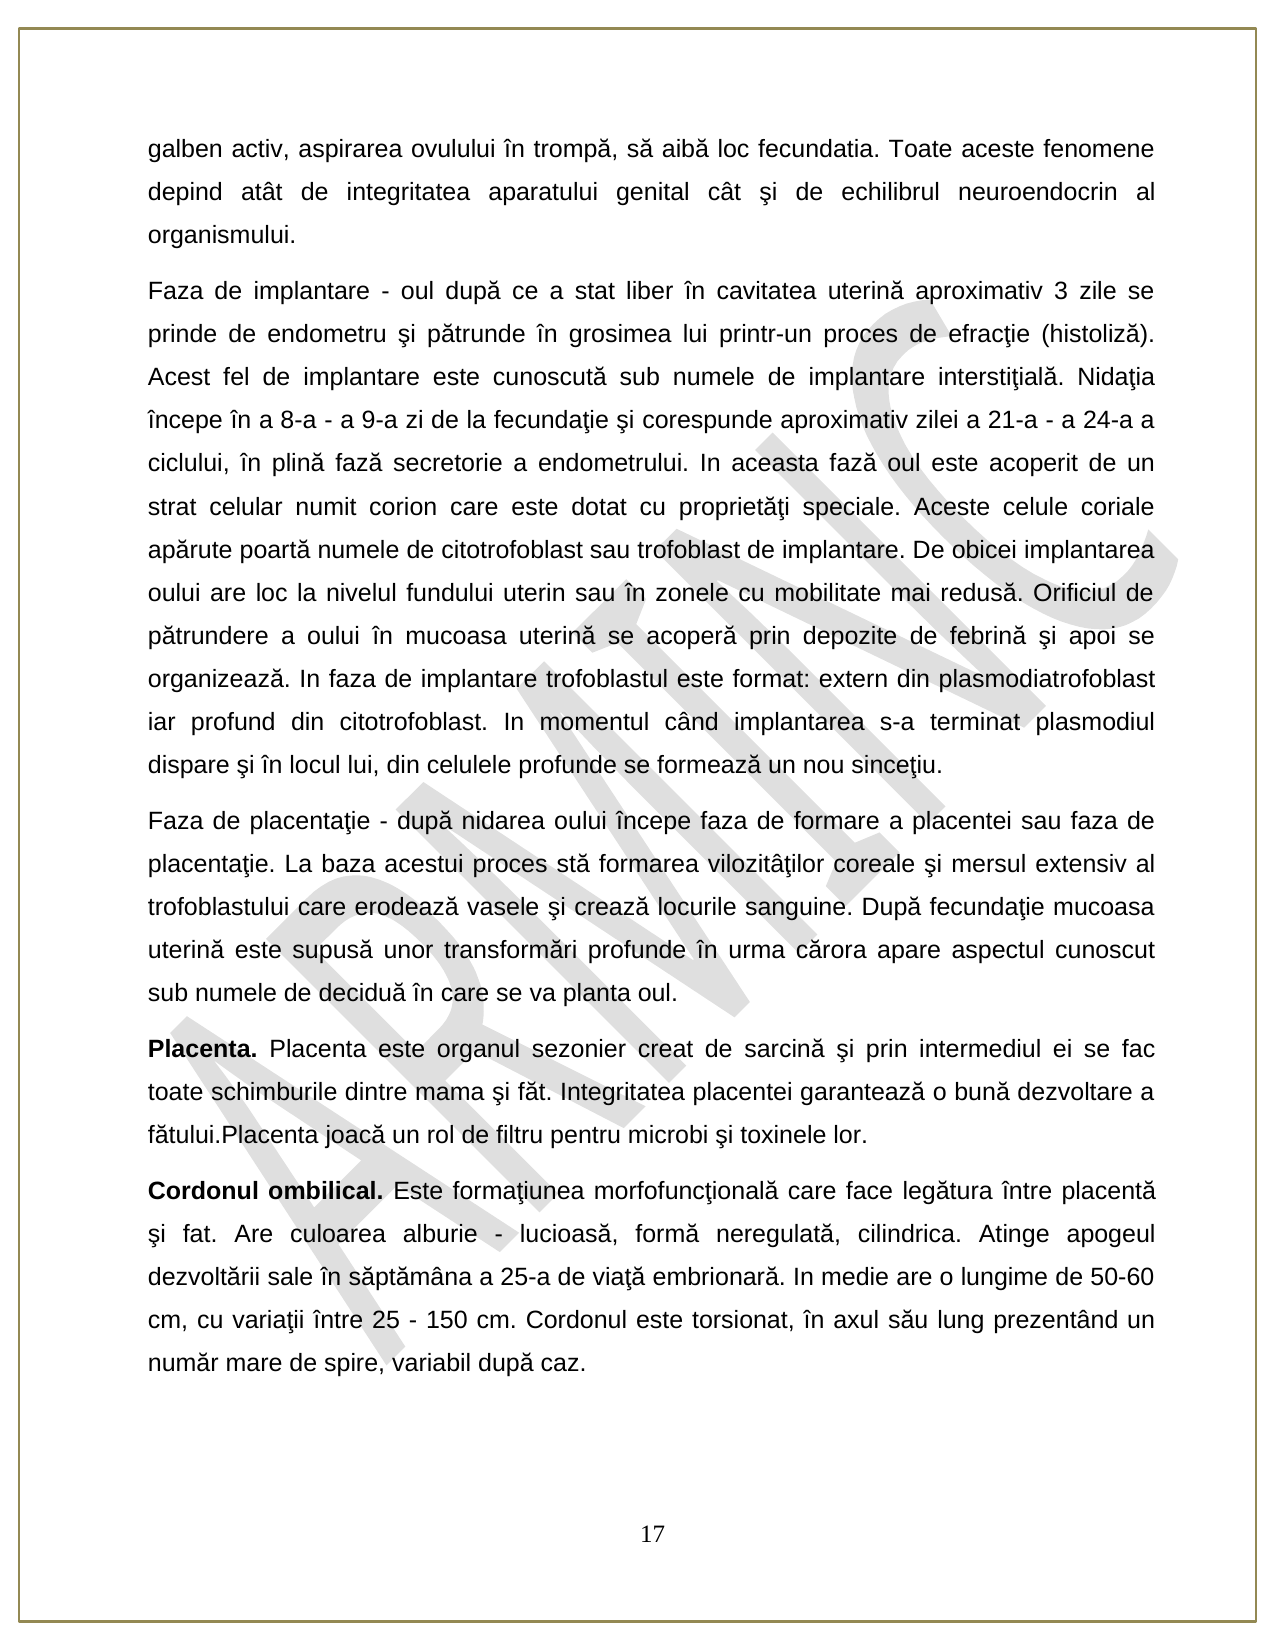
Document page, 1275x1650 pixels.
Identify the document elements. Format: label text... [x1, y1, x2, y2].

text Faza de implantare - oul după ce a stat liber în cavitatea uterină aproximativ 3 zile se prinde de endometru şi pătrunde în grosimea lui printr-un proces de efracţie (histoliză). Acest fel de implantare este cunoscută sub numele de implantare interstiţială. Nidaţia începe în a 8-a - a 9-a zi de la fecundaţie şi corespunde aproximativ zilei a 21-a - a 24-a a ciclului, în plină fază secretorie a endometrului. In aceasta fază oul este acoperit de un strat celular numit corion care este dotat cu proprietăţi speciale. Aceste celule coriale apărute poartă numele de citotrofoblast sau trofoblast de implantare. De obicei implantarea oului are loc la nivelul fundului uterin sau în zonele cu mobilitate mai redusă. Orificiul de pătrundere a oului în mucoasa uterină se acoperă prin depozite de febrină şi apoi se organizează. In faza de implantare trofoblastul este format: extern din plasmodiatrofoblast iar profund din citotrofoblast. In momentul când implantarea s-a terminat plasmodiul dispare şi în locul lui, din celulele profunde se formează un nou sinceţiu. [148, 276, 1157, 779]
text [148, 134, 1157, 249]
text Placenta. Placenta este organul sezonier creat de sarcină şi prin intermediul ei se fac toate schimburile dintre mama şi făt. Integritatea placentei garantează o bună dezvoltare a fătului.Placenta joacă un rol de filtru pentru microbi şi toxinele lor. [148, 1034, 1157, 1149]
text Faza de placentaţie - după nidarea oului începe faza de formare a placentei sau faza de placentaţie. La baza acestui proces stă formarea vilozitâţilor coreale şi mersul extensiv al trofoblastului care erodează vasele şi crează locurile sanguine. După fecundaţie mucoasa uterină este supusă unor transformări profunde în urma cărora apare aspectul cunoscut sub numele de deciduă în care se va planta oul. [148, 806, 1157, 1007]
text Cordonul ombilical. Este formaţiunea morfofuncţională care face legătura între placentă şi fat. Are culoarea alburie - lucioasă, formă neregulată, cilindrica. Atinge apogeul dezvoltării sale în săptămâna a 25-a de viaţă embrionară. In medie are o lungime de 50-60 cm, cu variaţii între 25 - 150 cm. Cordonul este torsionat, în axul său lung prezentând un număr mare de spire, variabil după caz. [148, 1176, 1157, 1377]
